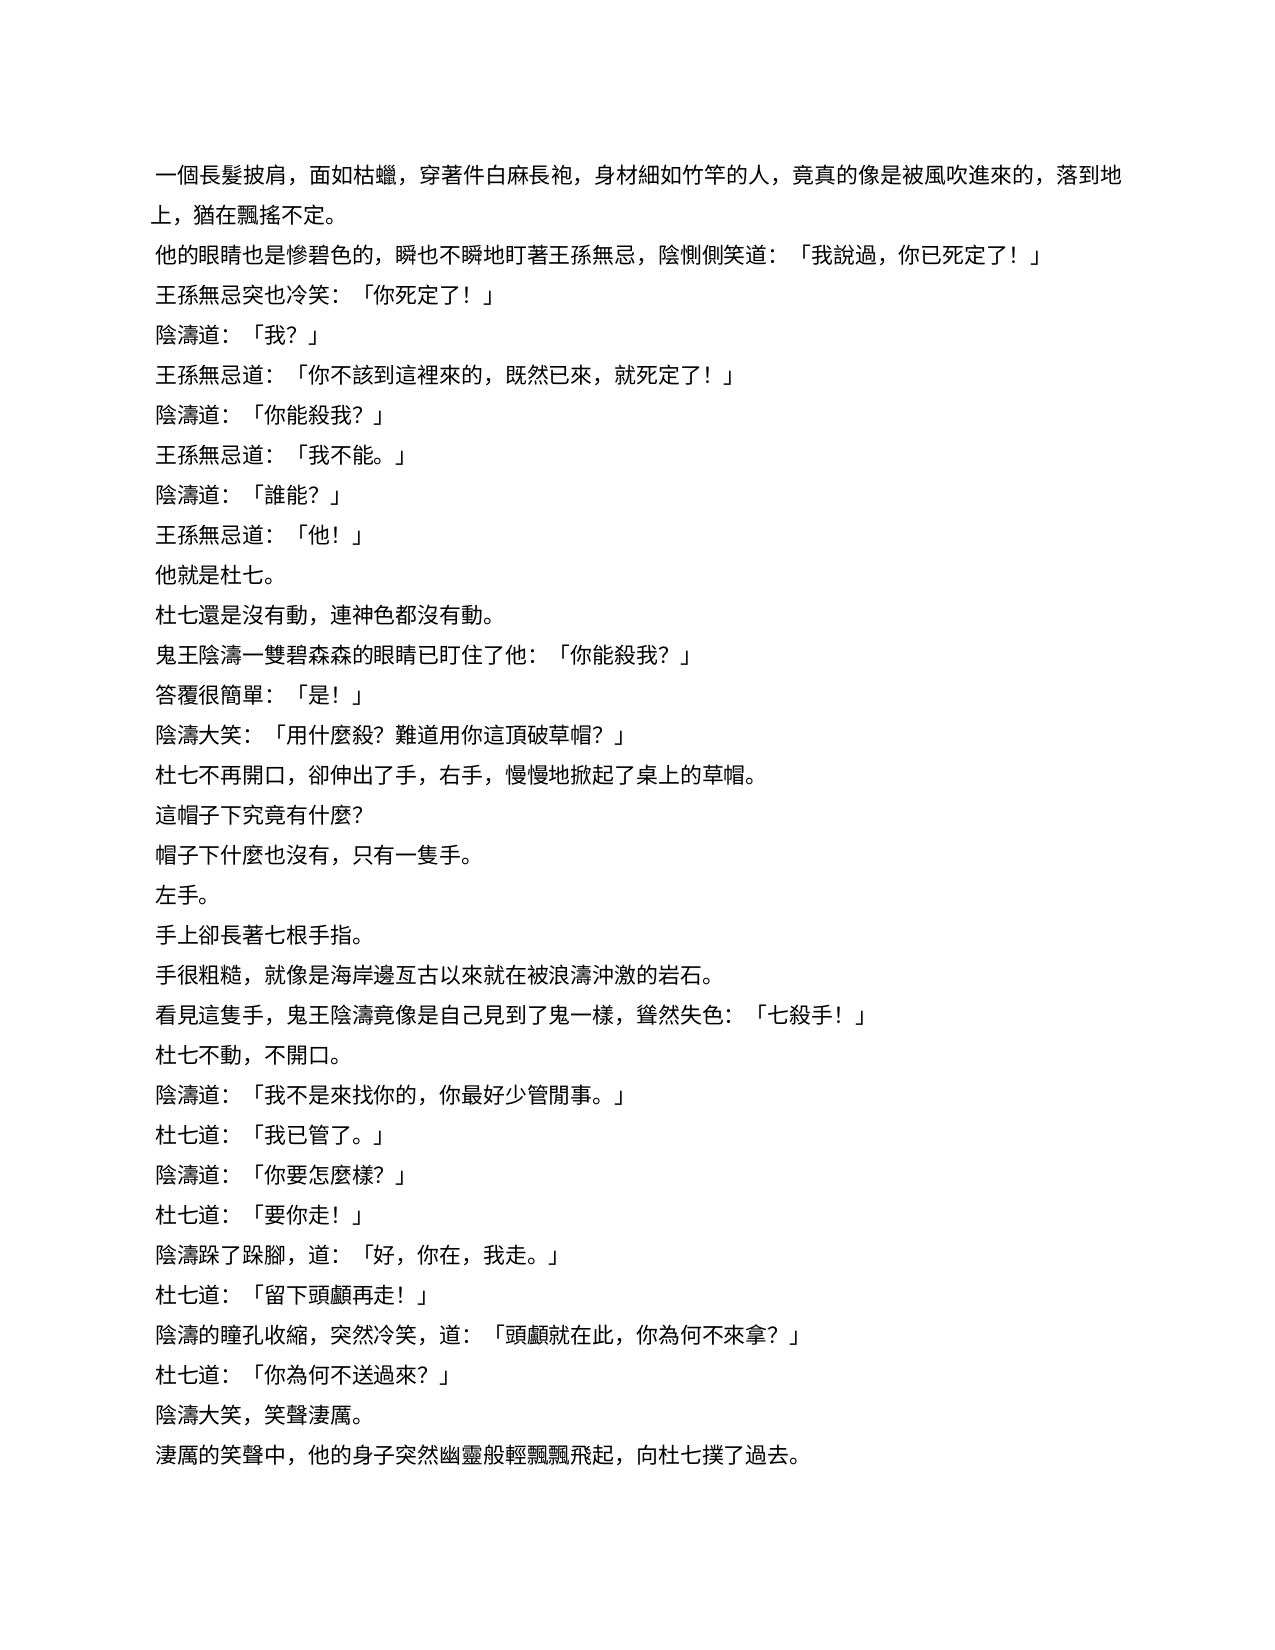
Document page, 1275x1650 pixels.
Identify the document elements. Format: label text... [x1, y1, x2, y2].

text 帽子下什麼也沒有，只有一隻手。 [150, 830, 1125, 870]
text 看見這隻手，鬼王陰濤竟像是自己見到了鬼一樣，聳然失色：「七殺手！」 [150, 990, 1125, 1030]
text 陰濤大笑：「用什麼殺？難道用你這頂破草帽？」 [150, 710, 1125, 750]
text 陰濤大笑，笑聲淒厲。 [150, 1390, 1125, 1430]
text 王孫無忌道：「你不該到這裡來的，既然已來，就死定了！」 [150, 350, 1125, 390]
text 手很粗糙，就像是海岸邊亙古以來就在被浪濤沖激的岩石。 [150, 950, 1125, 990]
text 陰濤的瞳孔收縮，突然冷笑，道：「頭顱就在此，你為何不來拿？」 [150, 1310, 1125, 1350]
text 杜七道：「留下頭顱再走！」 [150, 1270, 1125, 1310]
text 陰濤道：「誰能？」 [150, 470, 1125, 510]
text 陰濤道：「你要怎麼樣？」 [150, 1150, 1125, 1190]
text 陰濤道：「我不是來找你的，你最好少管閒事。」 [150, 1070, 1125, 1110]
text 杜七道：「你為何不送過來？」 [150, 1350, 1125, 1390]
text 一個長髮披肩，面如枯蠟，穿著件白麻長袍，身材細如竹竿的人，竟真的像是被風吹進來的，落到地上，猶在飄搖不定。 [150, 150, 1125, 230]
text 杜七道：「要你走！」 [150, 1190, 1125, 1230]
text 杜七還是沒有動，連神色都沒有動。 [150, 590, 1125, 630]
text 杜七道：「我已管了。」 [150, 1110, 1125, 1150]
text 王孫無忌道：「我不能。」 [150, 430, 1125, 470]
text 這帽子下究竟有什麼？ [150, 790, 1125, 830]
text 答覆很簡單：「是！」 [150, 670, 1125, 710]
text 陰濤跺了跺腳，道：「好，你在，我走。」 [150, 1230, 1125, 1270]
text 手上卻長著七根手指。 [150, 910, 1125, 950]
text 杜七不再開口，卻伸出了手，右手，慢慢地掀起了桌上的草帽。 [150, 750, 1125, 790]
text 杜七不動，不開口。 [150, 1030, 1125, 1070]
text 陰濤道：「我？」 [150, 310, 1125, 350]
text 淒厲的笑聲中，他的身子突然幽靈般輕飄飄飛起，向杜七撲了過去。 [150, 1430, 1125, 1470]
text 陰濤道：「你能殺我？」 [150, 390, 1125, 430]
text 王孫無忌突也冷笑：「你死定了！」 [150, 270, 1125, 310]
text 他的眼睛也是慘碧色的，瞬也不瞬地盯著王孫無忌，陰惻側笑道：「我說過，你已死定了！」 [150, 230, 1125, 270]
text 左手。 [150, 870, 1125, 910]
text 王孫無忌道：「他！」 [150, 510, 1125, 550]
text 鬼王陰濤一雙碧森森的眼睛已盯住了他：「你能殺我？」 [150, 630, 1125, 670]
text 他就是杜七。 [150, 550, 1125, 590]
